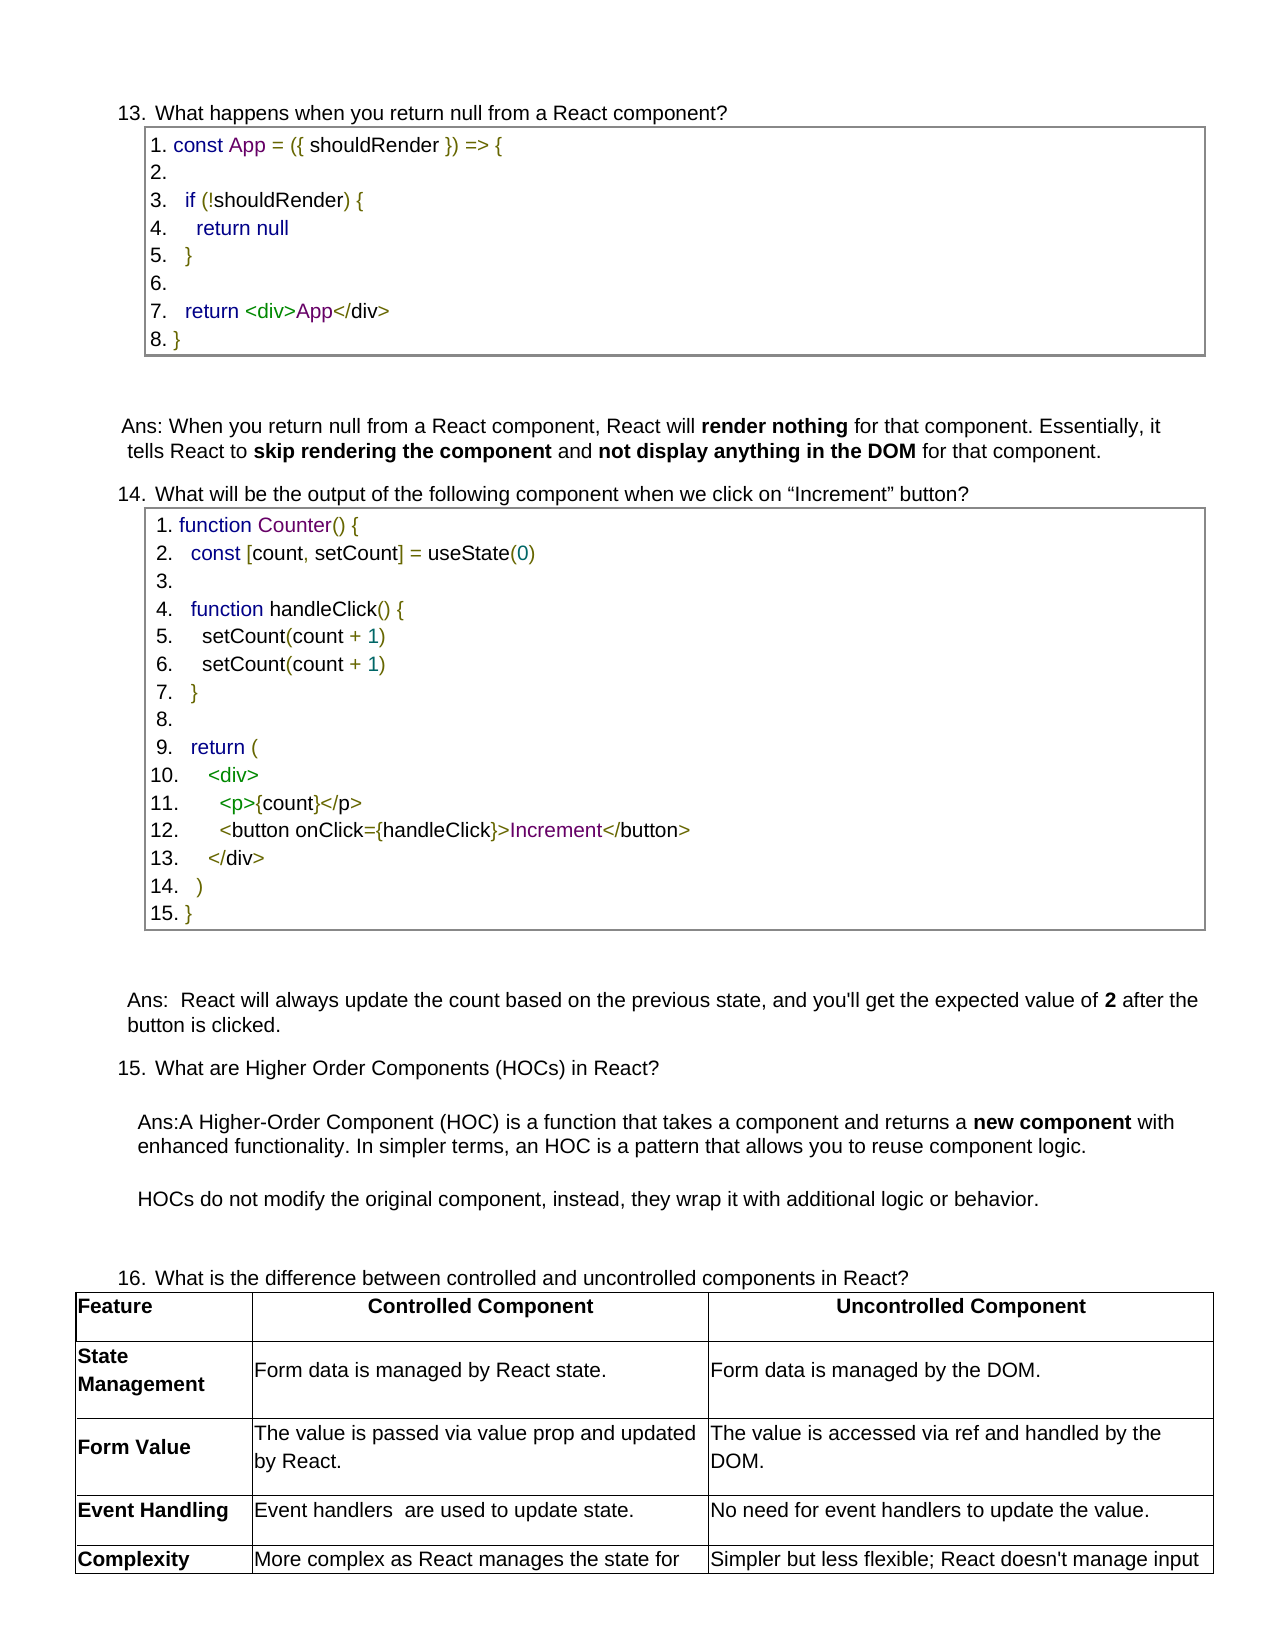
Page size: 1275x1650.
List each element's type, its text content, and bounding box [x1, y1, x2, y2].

text 13. </div> [146, 839, 1204, 867]
text 8. [146, 701, 1204, 729]
table_cell Form data is managed by React state. [253, 1342, 708, 1418]
text 3. [146, 562, 1204, 590]
table_cell Event handlers are used to update state. [253, 1496, 708, 1544]
table_cell The value is accessed via ref and handled by the DOM. [709, 1419, 1213, 1495]
table_header Uncontrolled Component [709, 1293, 1213, 1341]
text 11. <p>{count}</p> [146, 784, 1204, 812]
text 15. } [146, 895, 1204, 929]
table_cell Form Value [76, 1419, 252, 1495]
text 12. <button onClick={handleClick}>Increment</button> [146, 812, 1204, 839]
table_cell Complexity [76, 1546, 252, 1573]
text 3. if (!shouldRender) { [146, 182, 1204, 209]
table_cell State Management [76, 1342, 252, 1418]
list What is the difference between controlled and uncontrolled components in React? [117, 1266, 1200, 1290]
table_header Controlled Component [253, 1293, 708, 1341]
list What are Higher Order Components (HOCs) in React? [117, 1055, 1200, 1079]
text 5. } [146, 237, 1204, 265]
text 8. } [146, 320, 1204, 354]
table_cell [253, 1546, 708, 1573]
text 7. } [146, 673, 1204, 701]
table_cell Form data is managed by the DOM. [709, 1342, 1213, 1418]
text 7. return <div>App</div> [146, 292, 1204, 320]
table_cell The value is passed via value prop and updated by React. [253, 1419, 708, 1495]
text 5. setCount(count + 1) [146, 618, 1204, 646]
table_cell No need for event handlers to update the value. [709, 1496, 1213, 1544]
list What will be the output of the following component when we click on “Increment” button? [117, 481, 1200, 505]
text 1. function Counter() { [146, 509, 1204, 535]
text 4. function handleClick() { [146, 590, 1204, 618]
text 9. return ( [146, 729, 1204, 756]
text HOCs do not modify the original component, instead, they wrap it with additional logic or behavior. [75, 1187, 1200, 1211]
text 6. setCount(count + 1) [146, 646, 1204, 673]
text 10. <div> [146, 756, 1204, 784]
text 1. const App = ({ shouldRender }) => { [146, 128, 1204, 154]
text 2. [146, 154, 1204, 182]
text Ans: When you return null from a React component, React will render nothing for that component. Essentially, it tells React to skip rendering the component and not display anything in the DOM for that component. [75, 413, 1200, 463]
text 6. [146, 265, 1204, 292]
table_cell Event Handling [76, 1496, 252, 1544]
text 2. const [count, setCount] = useState(0) [146, 535, 1204, 562]
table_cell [709, 1546, 1213, 1573]
text 4. return null [146, 209, 1204, 237]
text Ans:A Higher-Order Component (HOC) is a function that takes a component and returns a new component with enhanced functionality. In simpler terms, an HOC is a pattern that allows you to reuse component logic. [137, 1110, 1200, 1158]
text 14. ) [146, 867, 1204, 895]
table_header Feature [77, 1293, 252, 1341]
list What happens when you return null from a React component? [117, 101, 1200, 124]
text Ans: React will always update the count based on the previous state, and you'll get the expected value of 2 after the button is clicked. [75, 987, 1200, 1037]
